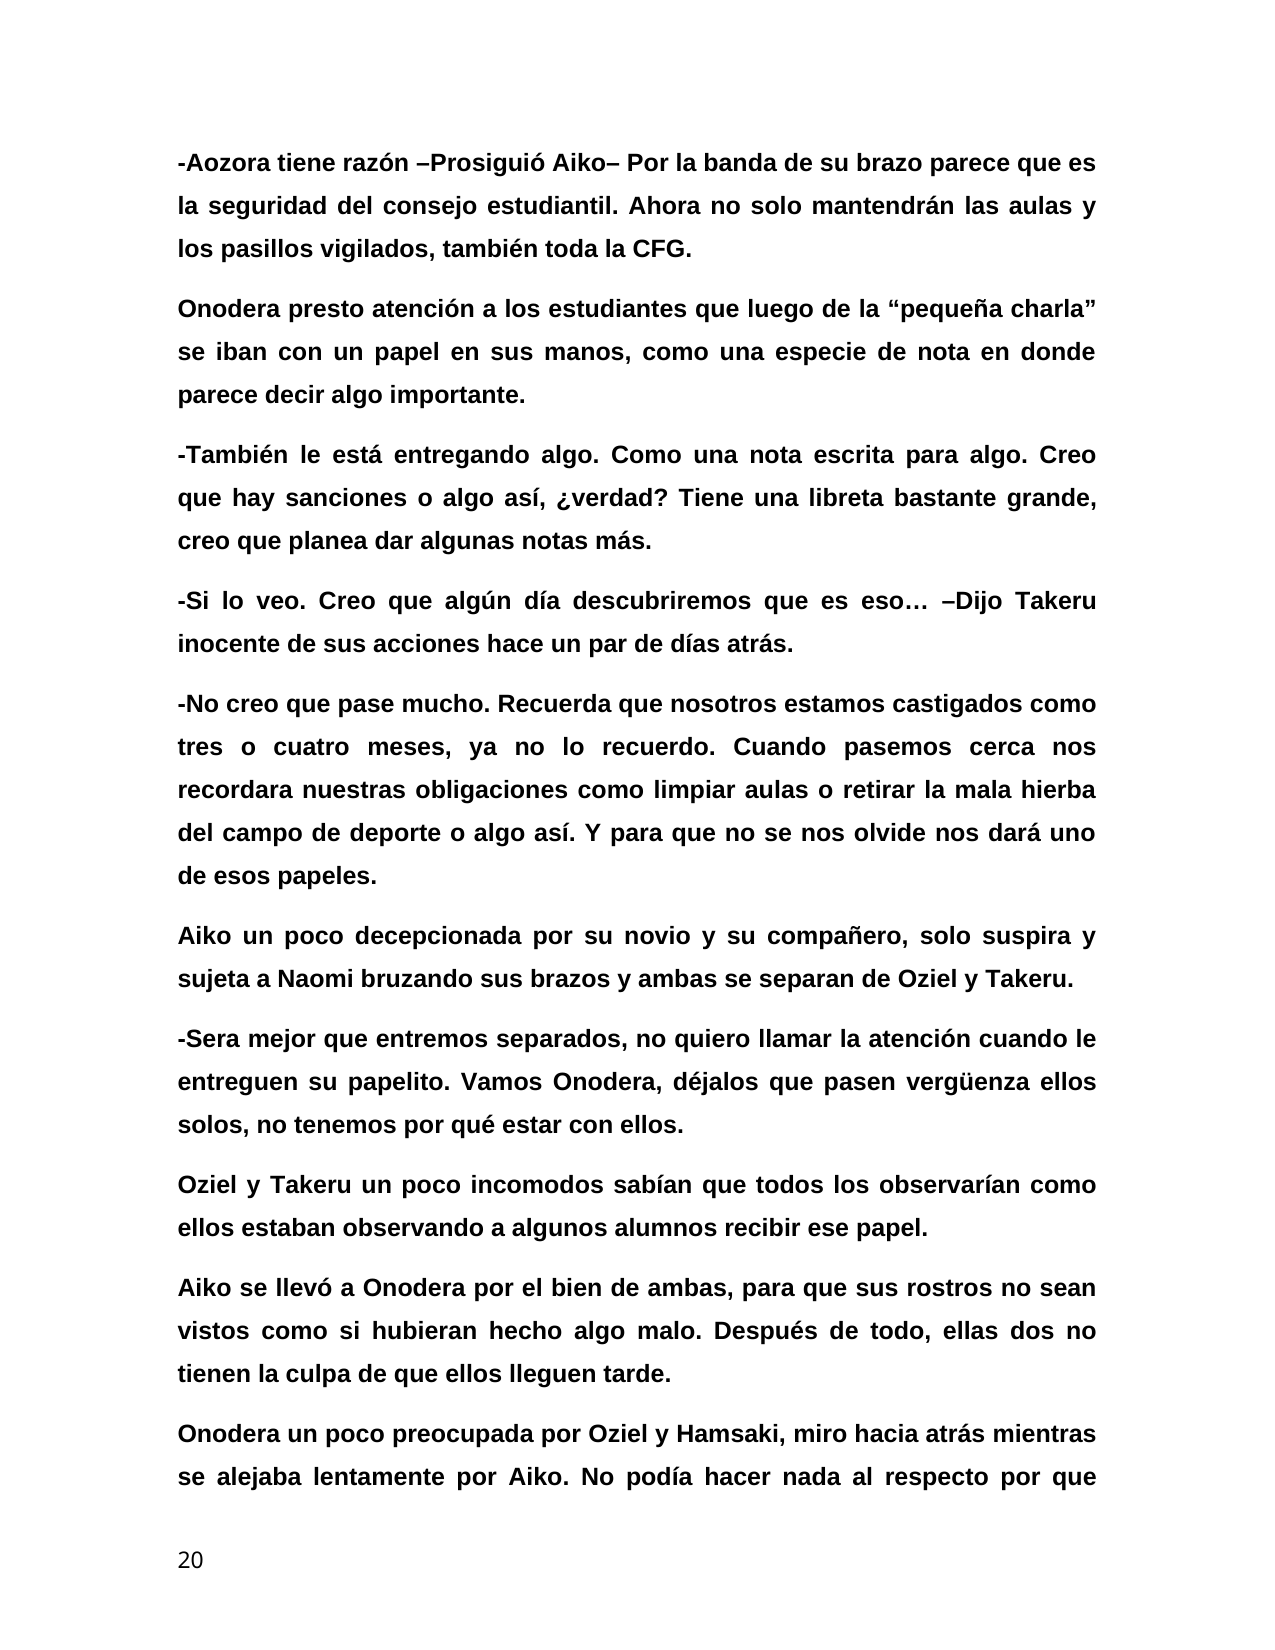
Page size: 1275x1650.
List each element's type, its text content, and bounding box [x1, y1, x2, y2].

text -Aozora tiene razón –Prosiguió Aiko– Por la banda de su brazo parece que es la seguridad del consejo estudiantil. Ahora no solo mantendrán las aulas y los pasillos vigilados, también toda la CFG. [177, 148, 1098, 263]
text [177, 1419, 1098, 1491]
text -Si lo veo. Creo que algún día descubriremos que es eso… –Dijo Takeru inocente de sus acciones hace un par de días atrás. [177, 586, 1098, 658]
text Aiko un poco decepcionada por su novio y su compañero, solo suspira y sujeta a Naomi bruzando sus brazos y ambas se separan de Oziel y Takeru. [177, 921, 1098, 993]
text -También le está entregando algo. Como una nota escrita para algo. Creo que hay sanciones o algo así, ¿verdad? Tiene una libreta bastante grande, creo que planea dar algunas notas más. [177, 440, 1098, 555]
text -Sera mejor que entremos separados, no quiero llamar la atención cuando le entreguen su papelito. Vamos Onodera, déjalos que pasen vergüenza ellos solos, no tenemos por qué estar con ellos. [177, 1024, 1098, 1139]
text Aiko se llevó a Onodera por el bien de ambas, para que sus rostros no sean vistos como si hubieran hecho algo malo. Después de todo, ellas dos no tienen la culpa de que ellos lleguen tarde. [177, 1273, 1098, 1388]
text Onodera presto atención a los estudiantes que luego de la “pequeña charla” se iban con un papel en sus manos, como una especie de nota en donde parece decir algo importante. [177, 294, 1098, 409]
text Oziel y Takeru un poco incomodos sabían que todos los observarían como ellos estaban observando a algunos alumnos recibir ese papel. [177, 1170, 1098, 1242]
text -No creo que pase mucho. Recuerda que nosotros estamos castigados como tres o cuatro meses, ya no lo recuerdo. Cuando pasemos cerca nos recordara nuestras obligaciones como limpiar aulas o retirar la mala hierba del campo de deporte o algo así. Y para que no se nos olvide nos dará uno de esos papeles. [177, 689, 1098, 890]
